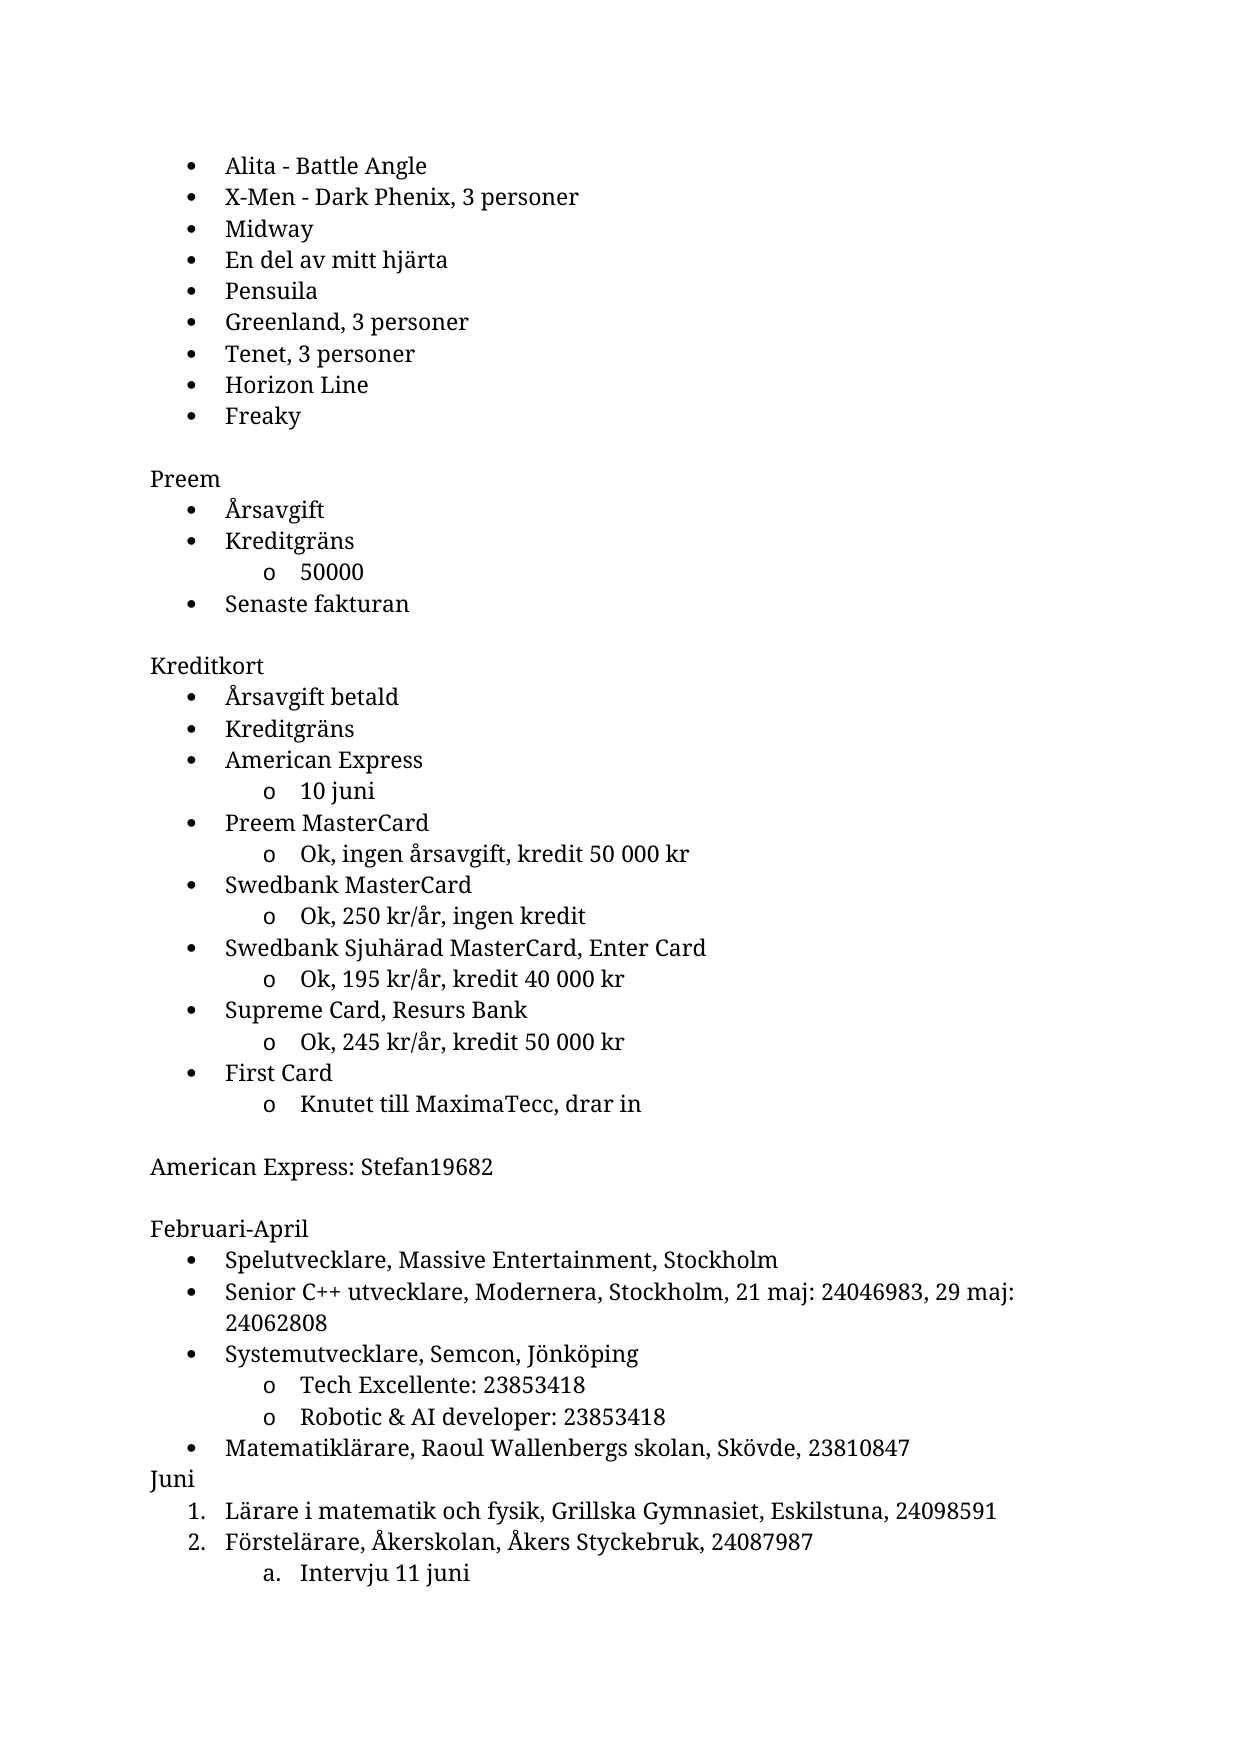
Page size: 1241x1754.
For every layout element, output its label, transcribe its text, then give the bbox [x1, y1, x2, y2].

text Preem [150, 462, 1090, 494]
list Preem MasterCard [187, 806, 1090, 838]
list Pensuila [187, 275, 1090, 306]
list Förstelärare, Åkerskolan, Åkers Styckebruk, 24087987 [187, 1526, 1090, 1557]
list American Express [187, 744, 1090, 775]
list Kreditgräns [187, 713, 1090, 744]
list Ok, 250 kr/år, ingen kredit [262, 900, 1090, 932]
list Alita - Battle Angle [187, 150, 1090, 181]
list Kreditgräns [187, 525, 1090, 556]
list Årsavgift [187, 494, 1090, 525]
list Spelutvecklare, Massive Entertainment, Stockholm [187, 1244, 1090, 1276]
text Kreditkort [150, 650, 1090, 681]
list Matematiklärare, Raoul Wallenbergs skolan, Skövde, 23810847 [187, 1432, 1090, 1463]
list Ok, ingen årsavgift, kredit 50 000 kr [262, 838, 1090, 869]
text Juni [150, 1463, 1090, 1495]
list Systemutvecklare, Semcon, Jönköping [187, 1338, 1090, 1369]
text American Express: Stefan19682 [150, 1151, 1090, 1182]
list 10 juni [262, 775, 1090, 806]
list Knutet till MaximaTecc, drar in [262, 1088, 1090, 1119]
list Lärare i matematik och fysik, Grillska Gymnasiet, Eskilstuna, 24098591 [187, 1495, 1090, 1526]
list Horizon Line [187, 369, 1090, 400]
list Tenet, 3 personer [187, 337, 1090, 369]
list En del av mitt hjärta [187, 244, 1090, 275]
list Greenland, 3 personer [187, 306, 1090, 337]
list Tech Excellente: 23853418 [262, 1369, 1090, 1401]
list Ok, 195 kr/år, kredit 40 000 kr [262, 963, 1090, 994]
list Midway [187, 212, 1090, 244]
list Årsavgift betald [187, 681, 1090, 713]
list Robotic & AI developer: 23853418 [262, 1401, 1090, 1432]
list Intervju 11 juni [262, 1557, 1090, 1588]
list Senior C++ utvecklare, Modernera, Stockholm, 21 maj: 24046983, 29 maj: 24062808 [187, 1276, 1090, 1338]
text Februari-April [150, 1213, 1090, 1244]
list Swedbank MasterCard [187, 869, 1090, 900]
list Swedbank Sjuhärad MasterCard, Enter Card [187, 932, 1090, 963]
list Supreme Card, Resurs Bank [187, 994, 1090, 1026]
list Freaky [187, 400, 1090, 431]
list Ok, 245 kr/år, kredit 50 000 kr [262, 1026, 1090, 1057]
list Senaste fakturan [187, 588, 1090, 619]
list 50000 [262, 556, 1090, 588]
list X-Men - Dark Phenix, 3 personer [187, 181, 1090, 212]
list First Card [187, 1057, 1090, 1088]
